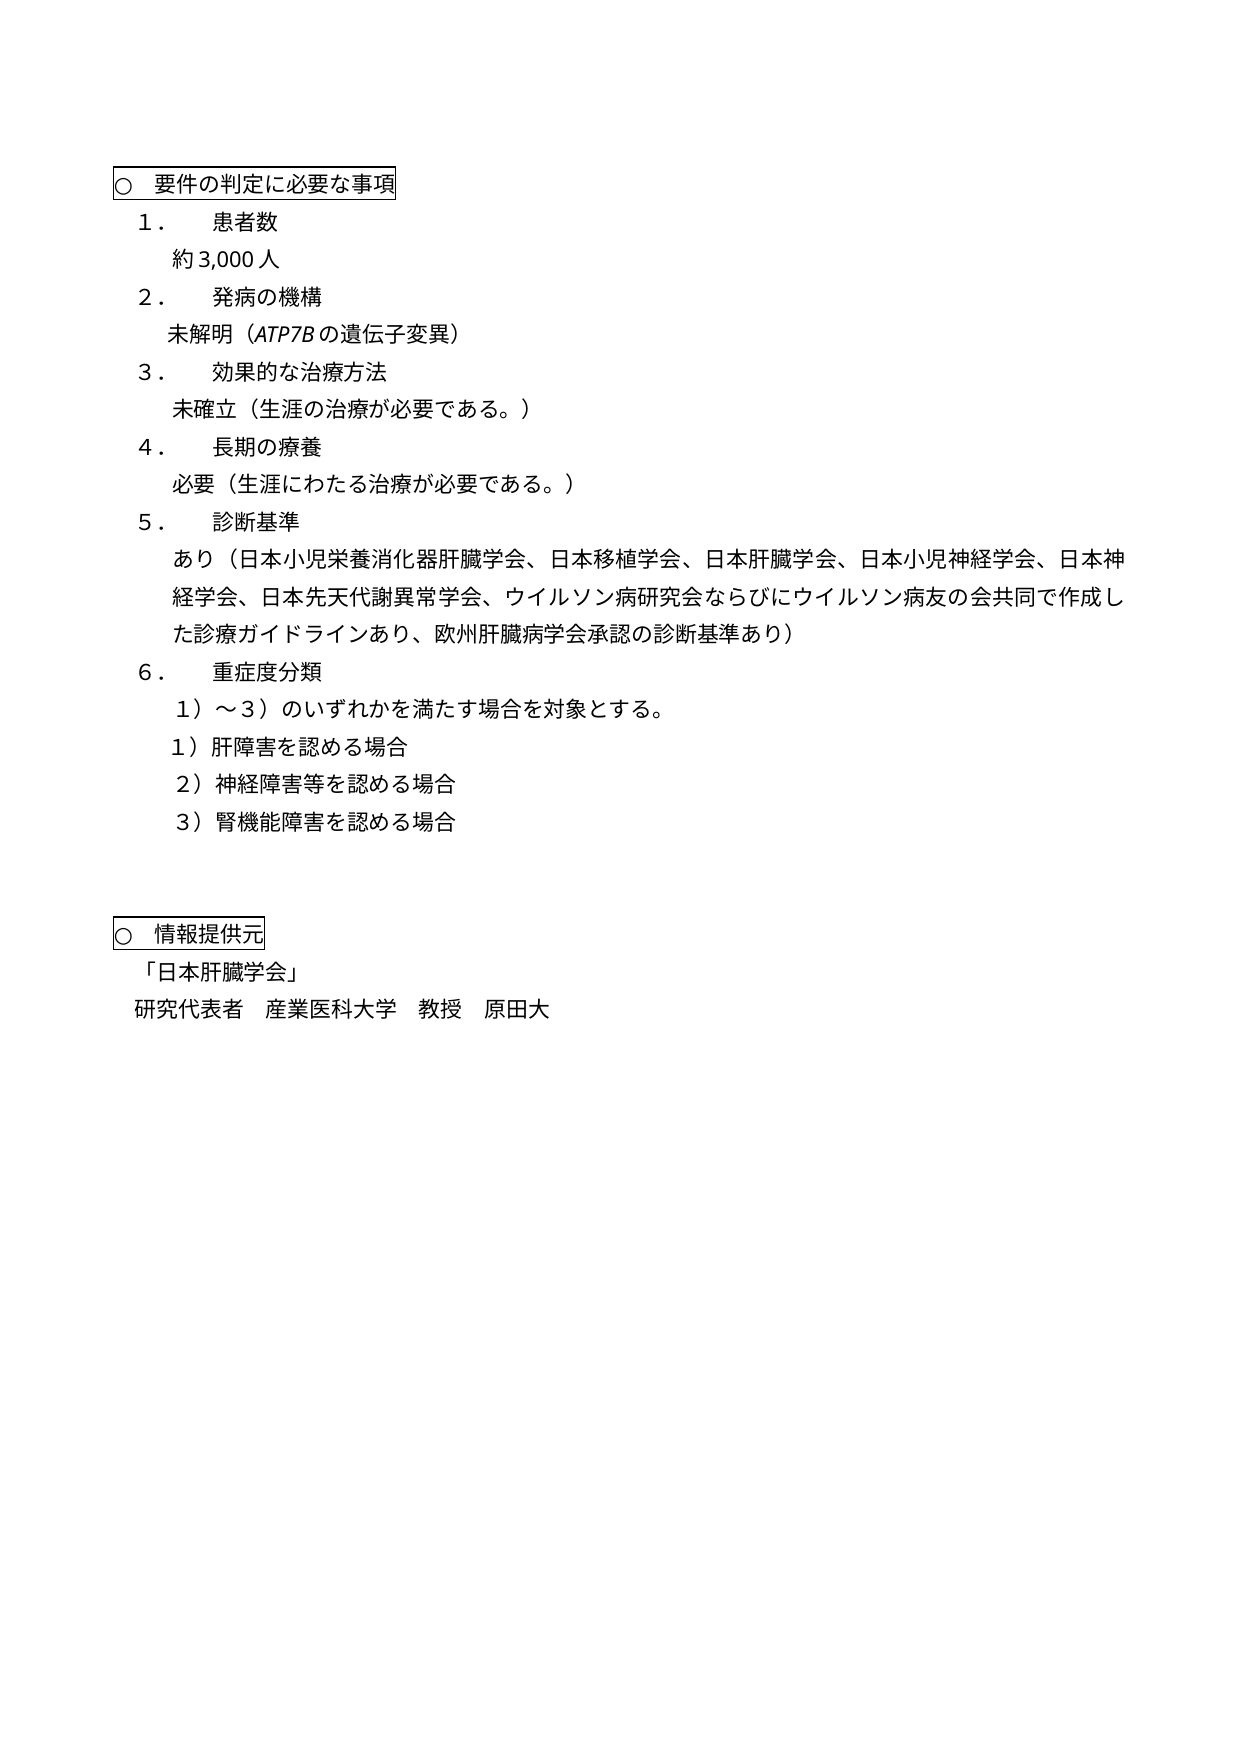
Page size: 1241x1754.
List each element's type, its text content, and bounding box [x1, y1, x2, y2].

text ２）神経障害等を認める場合 [172, 764, 1128, 802]
list 発病の機構 [134, 277, 1128, 314]
list 重症度分類 [134, 652, 1128, 689]
text 「日本肝臓学会」 [134, 952, 1128, 989]
text １）肝障害を認める場合 [112, 727, 1128, 764]
text １）～３）のいずれかを満たす場合を対象とする。 [172, 689, 1128, 727]
text ３）腎機能障害を認める場合 [172, 802, 1128, 839]
text 研究代表者 産業医科大学 教授 原田大 [112, 989, 1128, 1027]
text ○ 情報提供元 [112, 914, 1128, 952]
text 未解明（ATP7Bの遺伝子変異） [112, 314, 1128, 352]
text あり（日本小児栄養消化器肝臓学会、日本移植学会、日本肝臓学会、日本小児神経学会、日本神経学会、日本先天代謝異常学会、ウイルソン病研究会ならびにウイルソン病友の会共同で作成した診療ガイドラインあり、欧州肝臓病学会承認の診断基準あり） [172, 539, 1128, 652]
text 約3,000人 [172, 239, 1128, 277]
list 診断基準 [134, 502, 1128, 539]
text 未確立（生涯の治療が必要である。） [172, 389, 1128, 427]
text 必要（生涯にわたる治療が必要である。） [172, 464, 1128, 502]
text ○ 要件の判定に必要な事項 [112, 164, 1128, 202]
list 長期の療養 [134, 427, 1128, 464]
list 効果的な治療方法 [134, 352, 1128, 389]
list 患者数 [134, 202, 1128, 239]
